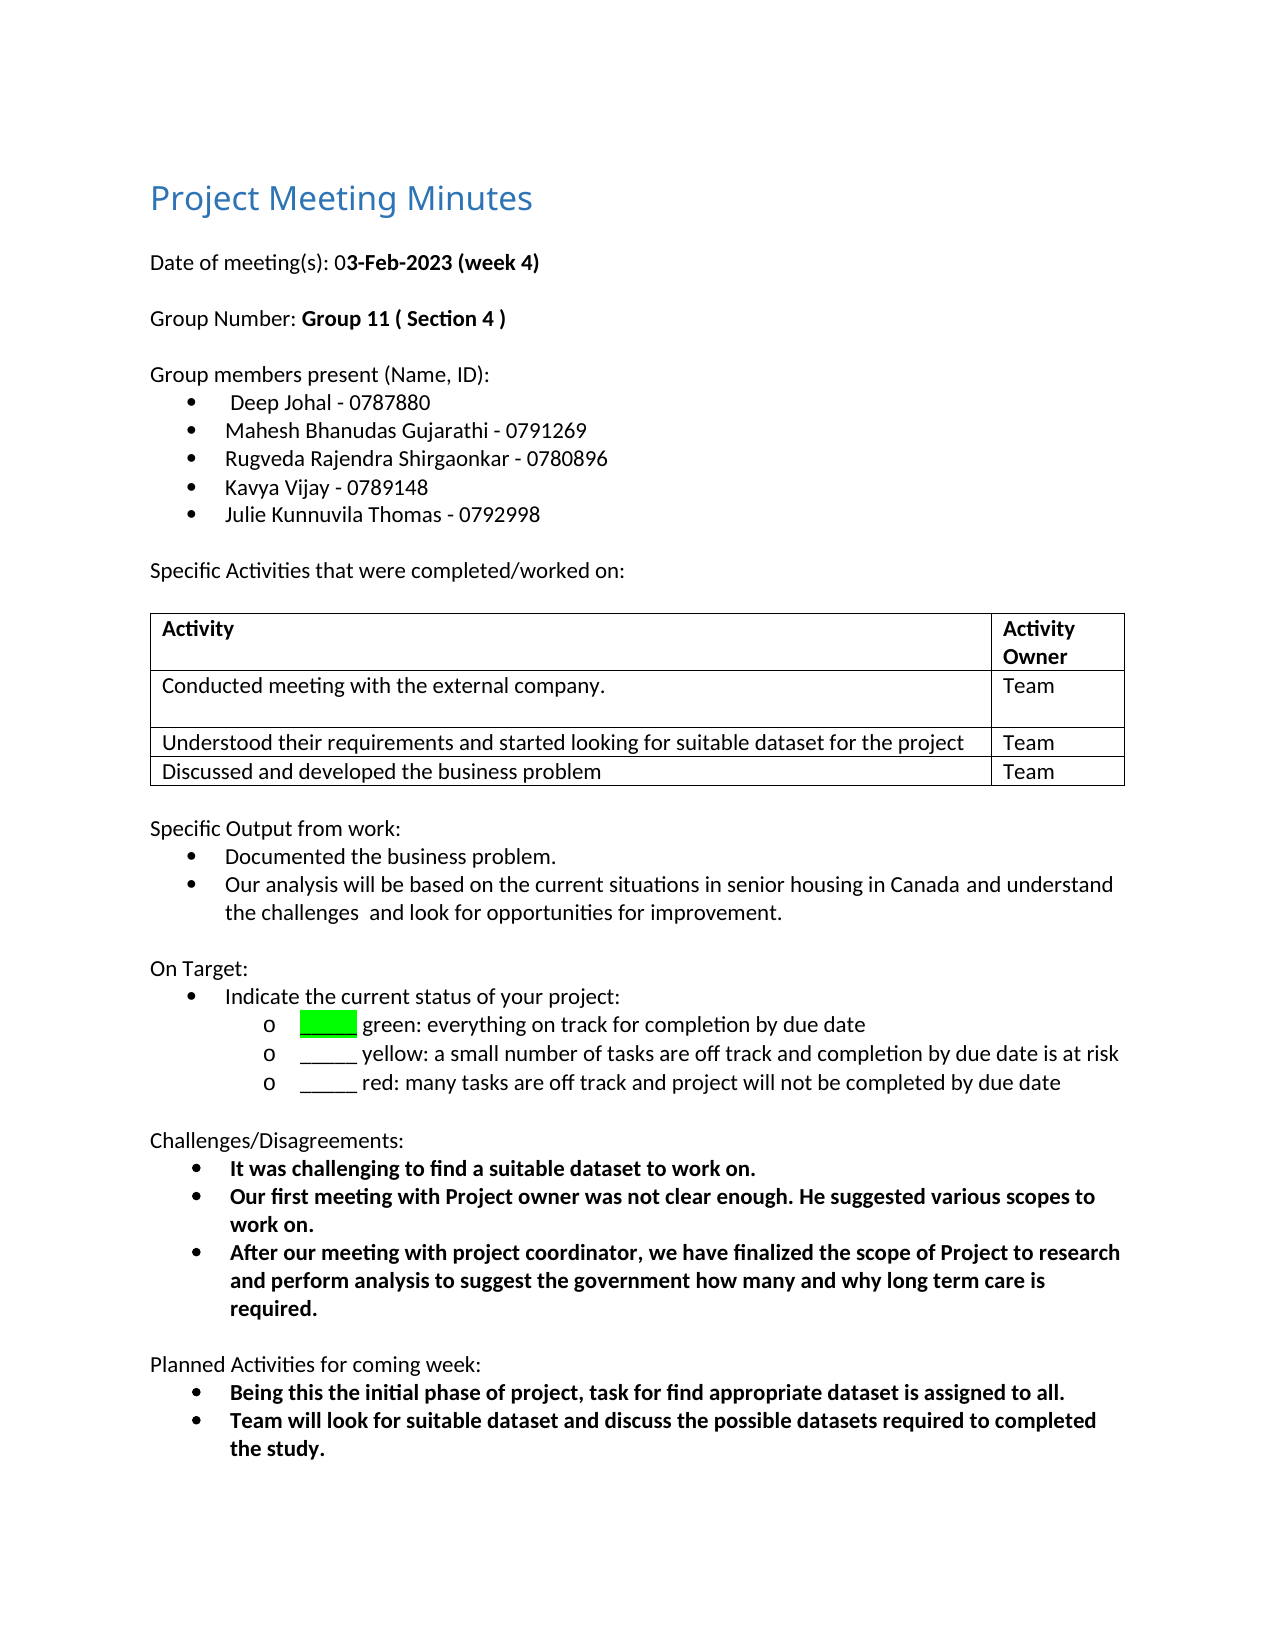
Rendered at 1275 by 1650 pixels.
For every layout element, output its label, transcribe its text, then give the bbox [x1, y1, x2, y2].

text On Target: [150, 954, 1125, 982]
text Specific Output from work: [150, 814, 1125, 842]
text Group members present (Name, ID): [150, 361, 1125, 388]
table_cell Conducted meeting with the external company. [151, 671, 991, 727]
text Planned Activities for coming week: [150, 1350, 1125, 1378]
text Group Number: Group 11 ( Section 4 ) [150, 304, 1125, 332]
table_header Activity Owner [992, 614, 1124, 670]
list Deep Johal - 0787880 [187, 388, 1125, 417]
table_cell Team [992, 728, 1124, 756]
list It was challenging to find a suitable dataset to work on. [192, 1154, 1125, 1182]
list Documented the business problem. [187, 842, 1125, 870]
list _____ green: everything on track for completion by due date [262, 1010, 1125, 1039]
list Julie Kunnuvila Thomas - 0792998 [187, 501, 1125, 529]
list _____ red: many tasks are off track and project will not be completed by due date [262, 1068, 1125, 1098]
table_cell Discussed and developed the business problem [151, 757, 991, 785]
list Our analysis will be based on the current situations in senior housing in Canada and understand the challenges and look for opportunities for improvement. [187, 870, 1125, 926]
list Kavya Vijay - 0789148 [187, 473, 1125, 501]
list Being this the initial phase of project, task for find appropriate dataset is assigned to all. [192, 1378, 1125, 1406]
text Date of meeting(s): 03-Feb-2023 (week 4) [150, 248, 1125, 276]
list Team will look for suitable dataset and discuss the possible datasets required to completed the study. [192, 1406, 1125, 1462]
list Our first meeting with Project owner was not clear enough. He suggested various scopes to work on. [192, 1182, 1125, 1238]
list _____ yellow: a small number of tasks are off track and completion by due date is at risk [262, 1039, 1125, 1068]
subtitle Project Meeting Minutes [150, 175, 1125, 220]
table_cell Team [992, 757, 1124, 785]
table_cell Team [992, 671, 1124, 727]
list After our meeting with project coordinator, we have finalized the scope of Project to research and perform analysis to suggest the government how many and why long term care is required. [192, 1238, 1125, 1322]
list Indicate the current status of your project: [187, 982, 1125, 1010]
table_header Activity [151, 614, 991, 670]
list Mahesh Bhanudas Gujarathi - 0791269 [187, 417, 1125, 444]
list Rugveda Rajendra Shirgaonkar - 0780896 [187, 444, 1125, 473]
text Challenges/Disagreements: [150, 1126, 1125, 1154]
text Specific Activities that were completed/worked on: [150, 557, 1125, 585]
table_cell Understood their requirements and started looking for suitable dataset for the project [151, 728, 991, 756]
